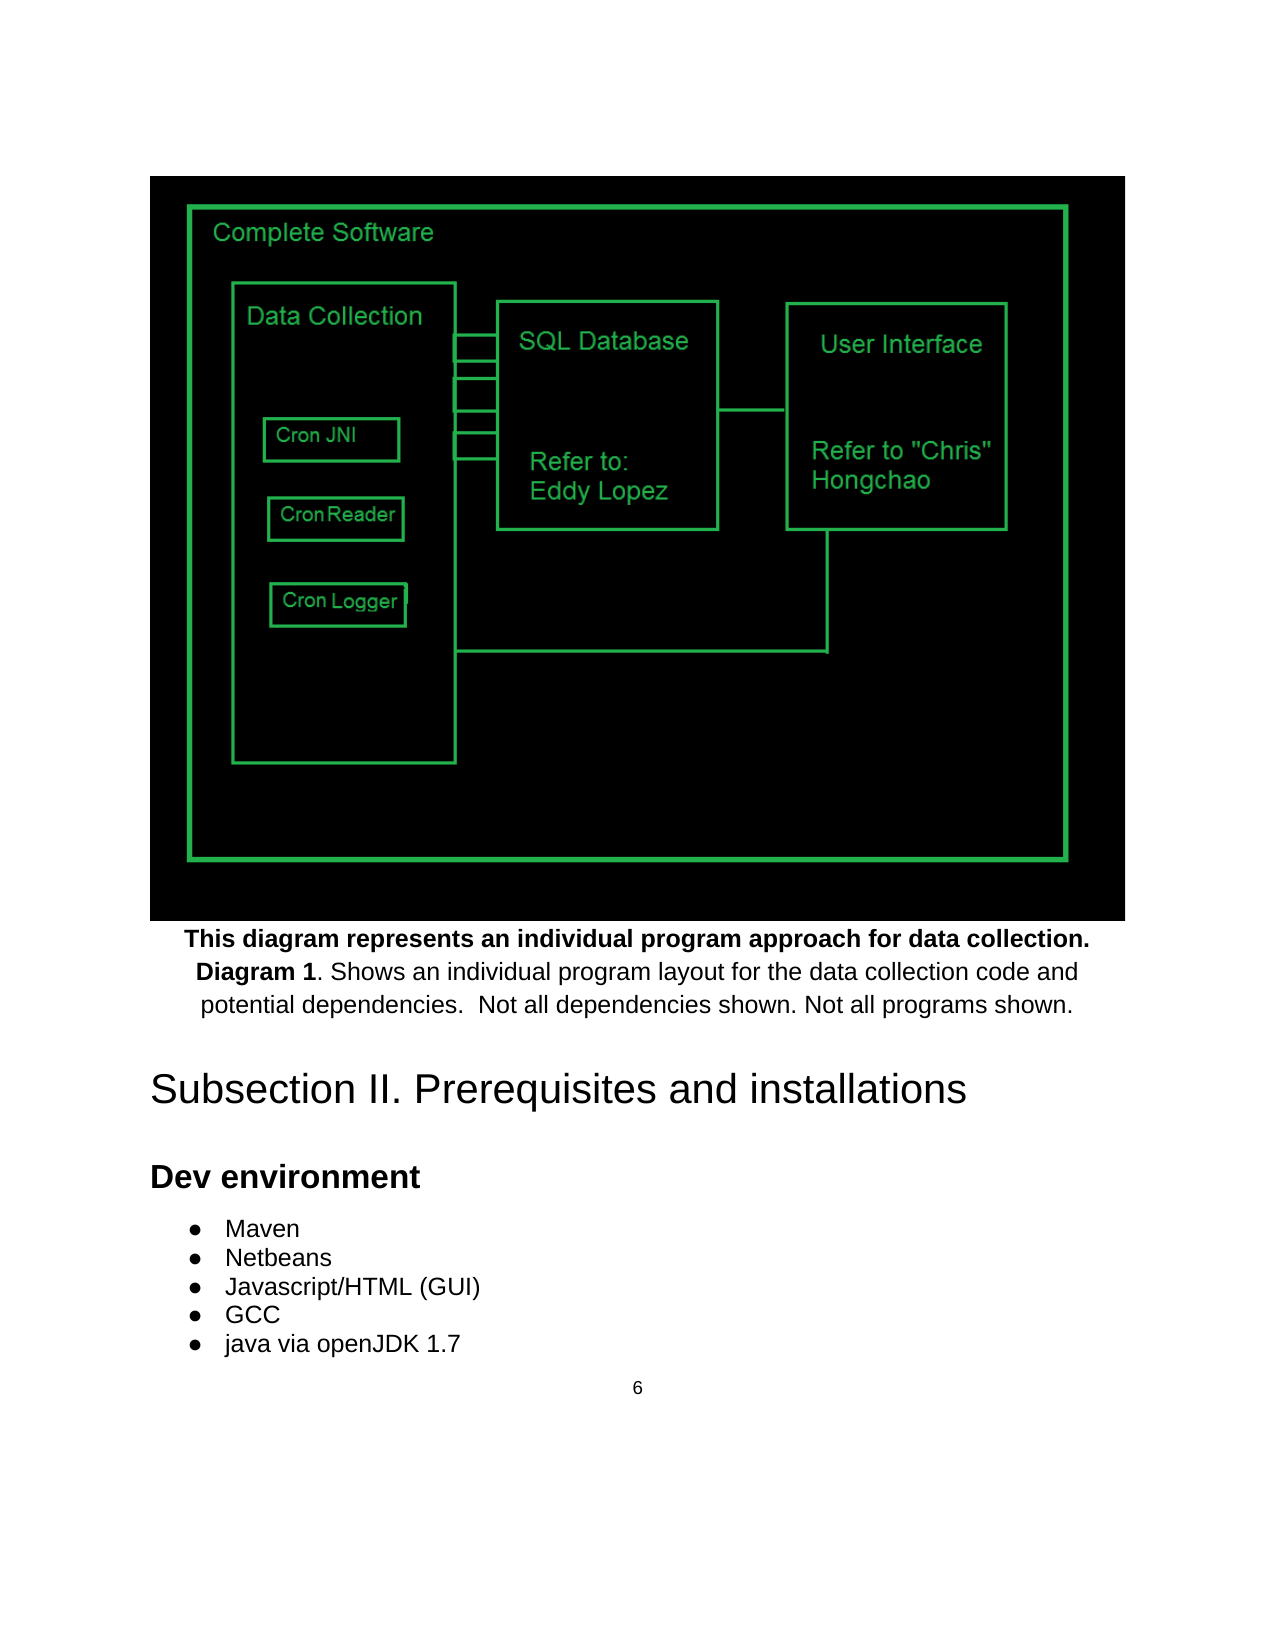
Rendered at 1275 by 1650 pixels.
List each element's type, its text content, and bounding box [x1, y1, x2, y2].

list GCC [187, 1300, 1125, 1329]
text This diagram represents an individual program approach for data collection. [150, 924, 1125, 953]
list Netbeans [187, 1243, 1125, 1271]
picture [150, 176, 1125, 921]
list Maven [187, 1214, 1125, 1243]
subtitle Subsection II. Prerequisites and installations [150, 1065, 1125, 1113]
text Diagram 1. Shows an individual program layout for the data collection code and potential dependencies. Not all dependencies shown. Not all programs shown. [150, 957, 1125, 1019]
subtitle Dev environment [150, 1157, 1125, 1196]
list Javascript/HTML (GUI) [187, 1271, 1125, 1300]
list java via openJDK 1.7 [187, 1329, 1125, 1358]
